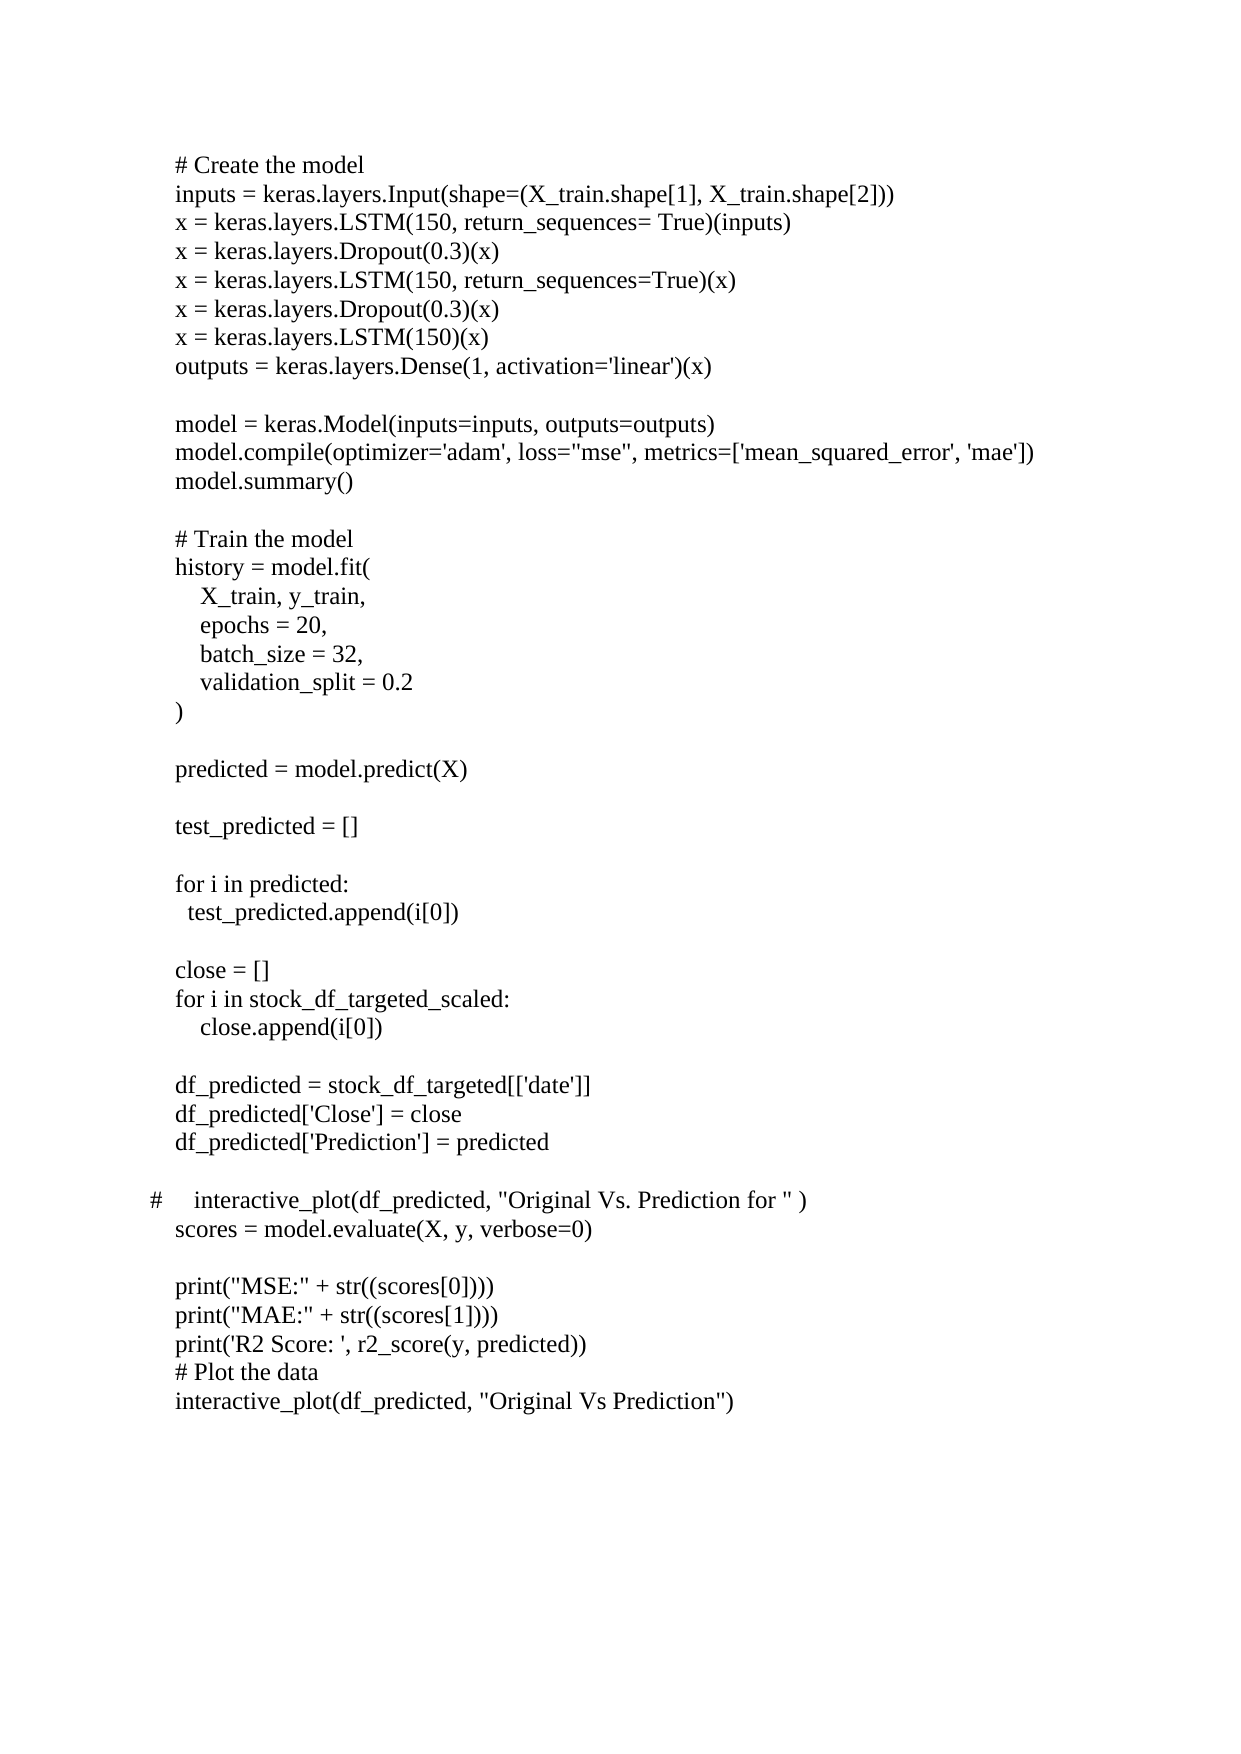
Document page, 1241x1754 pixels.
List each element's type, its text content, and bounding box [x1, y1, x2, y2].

text test_predicted = [] [150, 811, 1090, 840]
text df_predicted['Close'] = close [150, 1099, 1090, 1127]
text print("MAE:" + str((scores[1]))) [150, 1300, 1090, 1329]
text interactive_plot(df_predicted, "Original Vs Prediction") [150, 1386, 1090, 1415]
text epochs = 20, [150, 610, 1090, 639]
text history = model.fit( [150, 552, 1090, 581]
text # Create the model [150, 150, 1090, 179]
text x = keras.layers.LSTM(150, return_sequences=True)(x) [150, 265, 1090, 294]
text ) [150, 696, 1090, 725]
text x = keras.layers.Dropout(0.3)(x) [150, 236, 1090, 265]
text model.summary() [150, 466, 1090, 495]
text for i in stock_df_targeted_scaled: [150, 984, 1090, 1012]
text outputs = keras.layers.Dense(1, activation='linear')(x) [150, 351, 1090, 380]
text model.compile(optimizer='adam', loss="mse", metrics=['mean_squared_error', 'mae']) [150, 437, 1090, 466]
text model = keras.Model(inputs=inputs, outputs=outputs) [150, 409, 1090, 437]
text inputs = keras.layers.Input(shape=(X_train.shape[1], X_train.shape[2])) [150, 179, 1090, 207]
text # interactive_plot(df_predicted, "Original Vs. Prediction for " ) [150, 1185, 1090, 1214]
text close.append(i[0]) [150, 1012, 1090, 1041]
text x = keras.layers.LSTM(150)(x) [150, 322, 1090, 351]
text batch_size = 32, [150, 639, 1090, 667]
text validation_split = 0.2 [150, 667, 1090, 696]
text predicted = model.predict(X) [150, 754, 1090, 782]
text close = [] [150, 955, 1090, 984]
text # Train the model [150, 524, 1090, 552]
text df_predicted = stock_df_targeted[['date']] [150, 1070, 1090, 1099]
text test_predicted.append(i[0]) [150, 897, 1090, 926]
text print('R2 Score: ', r2_score(y, predicted)) [150, 1329, 1090, 1357]
text print("MSE:" + str((scores[0]))) [150, 1271, 1090, 1300]
text X_train, y_train, [150, 581, 1090, 610]
text x = keras.layers.Dropout(0.3)(x) [150, 294, 1090, 322]
text for i in predicted: [150, 869, 1090, 897]
text df_predicted['Prediction'] = predicted [150, 1127, 1090, 1156]
text # Plot the data [150, 1357, 1090, 1386]
text scores = model.evaluate(X, y, verbose=0) [150, 1214, 1090, 1242]
text x = keras.layers.LSTM(150, return_sequences= True)(inputs) [150, 207, 1090, 236]
